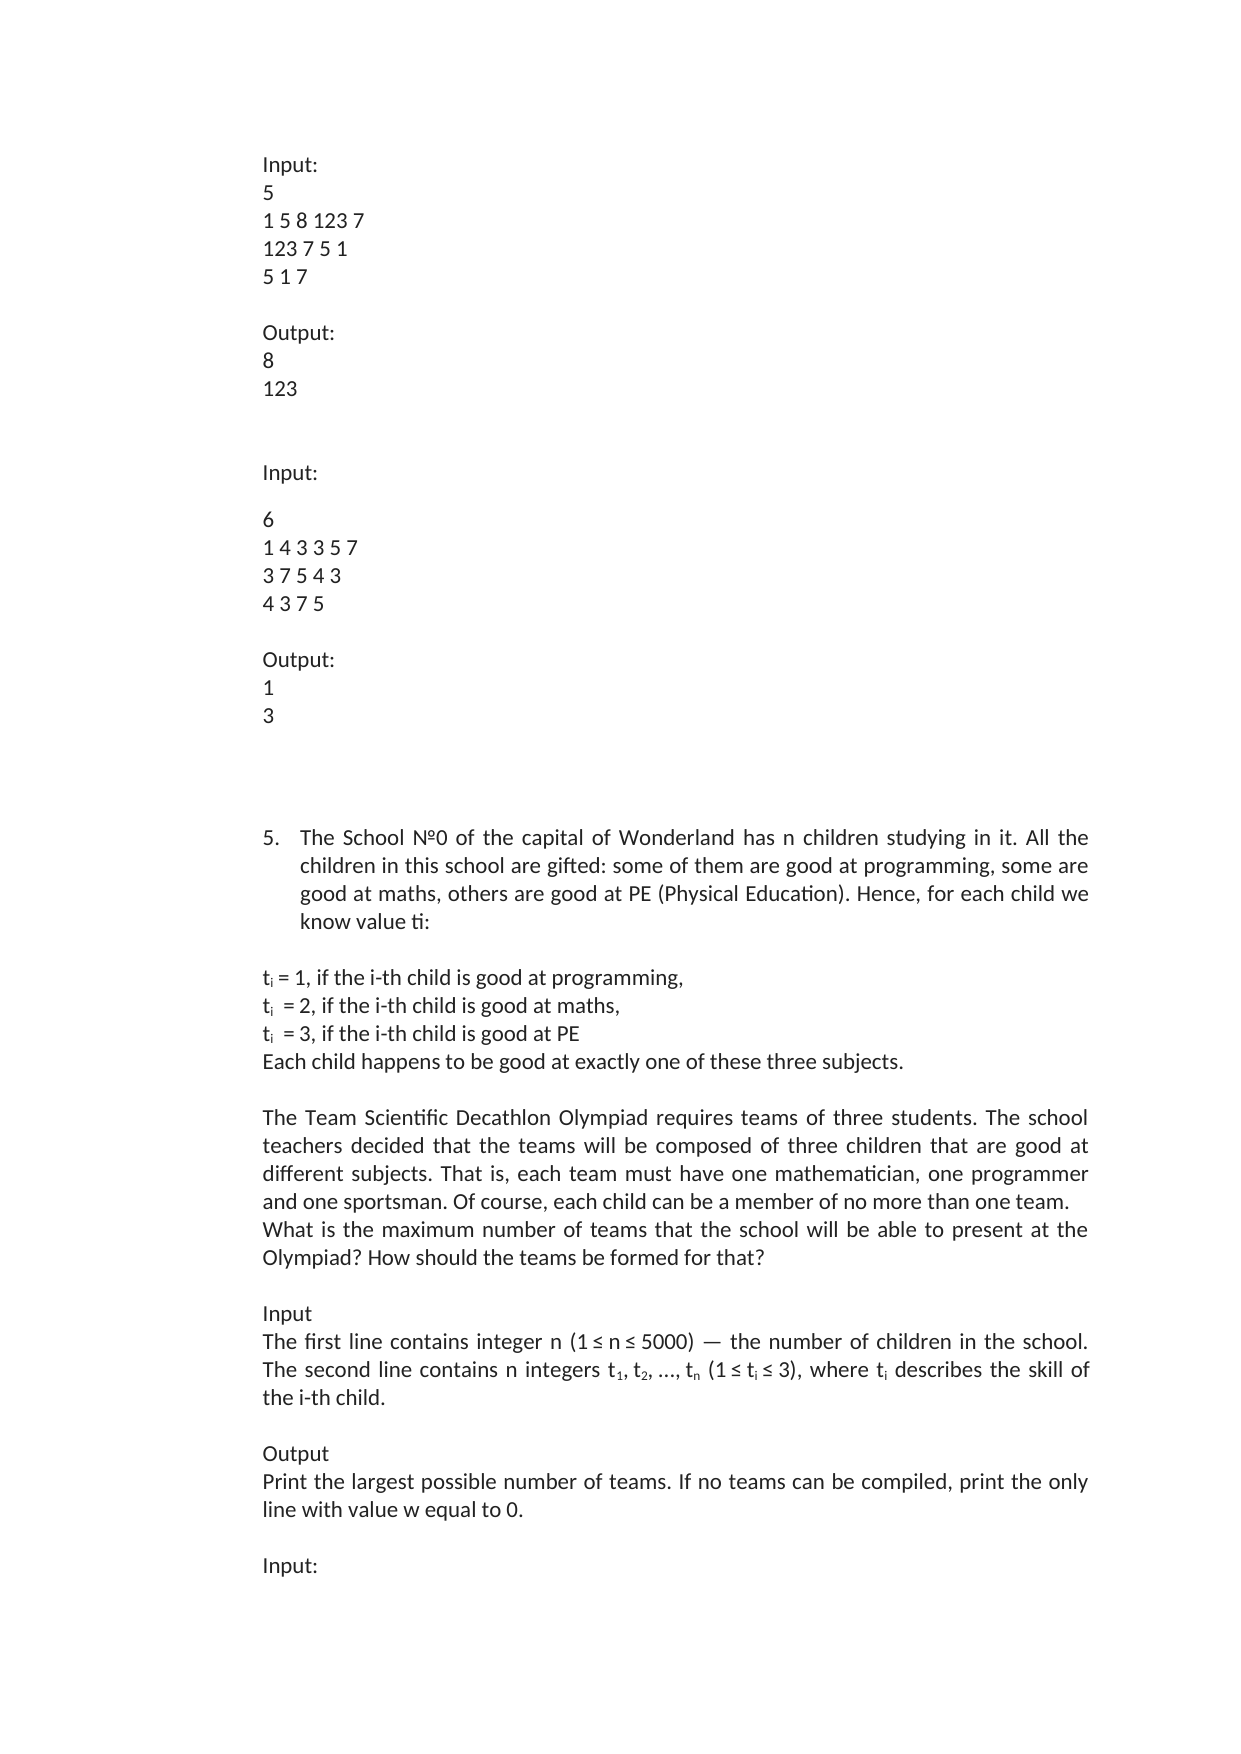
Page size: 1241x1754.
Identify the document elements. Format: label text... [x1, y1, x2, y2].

list The first line contains integer n (1 ≤ n ≤ 5000) — the number of children in the school. The second line contains n integers t1, t2, ..., tn (1 ≤ ti ≤ 3), where ti describes the skill of the i-th child. [262, 1327, 1090, 1411]
list 3 7 5 4 3 [262, 561, 1090, 589]
list 3 [262, 701, 1090, 729]
list ti = 1, if the i-th child is good at programming, [262, 963, 1090, 991]
list 123 7 5 1 [262, 234, 1090, 262]
list The Team Scientific Decathlon Olympiad requires teams of three students. The school teachers decided that the teams will be composed of three children that are good at different subjects. That is, each team must have one mathematician, one programmer and one sportsman. Of course, each child can be a member of no more than one team. [262, 1103, 1090, 1215]
list Input: [262, 150, 1090, 178]
list 5 1 7 [262, 262, 1090, 290]
list 123 [262, 374, 1090, 402]
list The School №0 of the capital of Wonderland has n children studying in it. All the children in this school are gifted: some of them are good at programming, some are good at maths, others are good at PE (Physical Education). Hence, for each child we know value ti: [262, 823, 1090, 935]
list 5 [262, 178, 1090, 206]
list 4 3 7 5 [262, 589, 1090, 617]
list 8 [262, 346, 1090, 374]
list Each child happens to be good at exactly one of these three subjects. [262, 1047, 1090, 1075]
list ti = 3, if the i-th child is good at PE [262, 1019, 1090, 1047]
list 6 [262, 505, 1090, 533]
list Input: [262, 1552, 1090, 1579]
list 1 5 8 123 7 [262, 206, 1090, 234]
list What is the maximum number of teams that the school will be able to present at the Olympiad? How should the teams be formed for that? [262, 1215, 1090, 1271]
list Output: [262, 645, 1090, 673]
text Input: [187, 458, 1090, 486]
list Output: [262, 318, 1090, 346]
list Output [262, 1439, 1090, 1467]
list Print the largest possible number of teams. If no teams can be compiled, print the only line with value w equal to 0. [262, 1467, 1090, 1523]
list 1 [262, 673, 1090, 701]
list Input [262, 1299, 1090, 1327]
list 1 4 3 3 5 7 [262, 533, 1090, 561]
list ti = 2, if the i-th child is good at maths, [262, 991, 1090, 1019]
